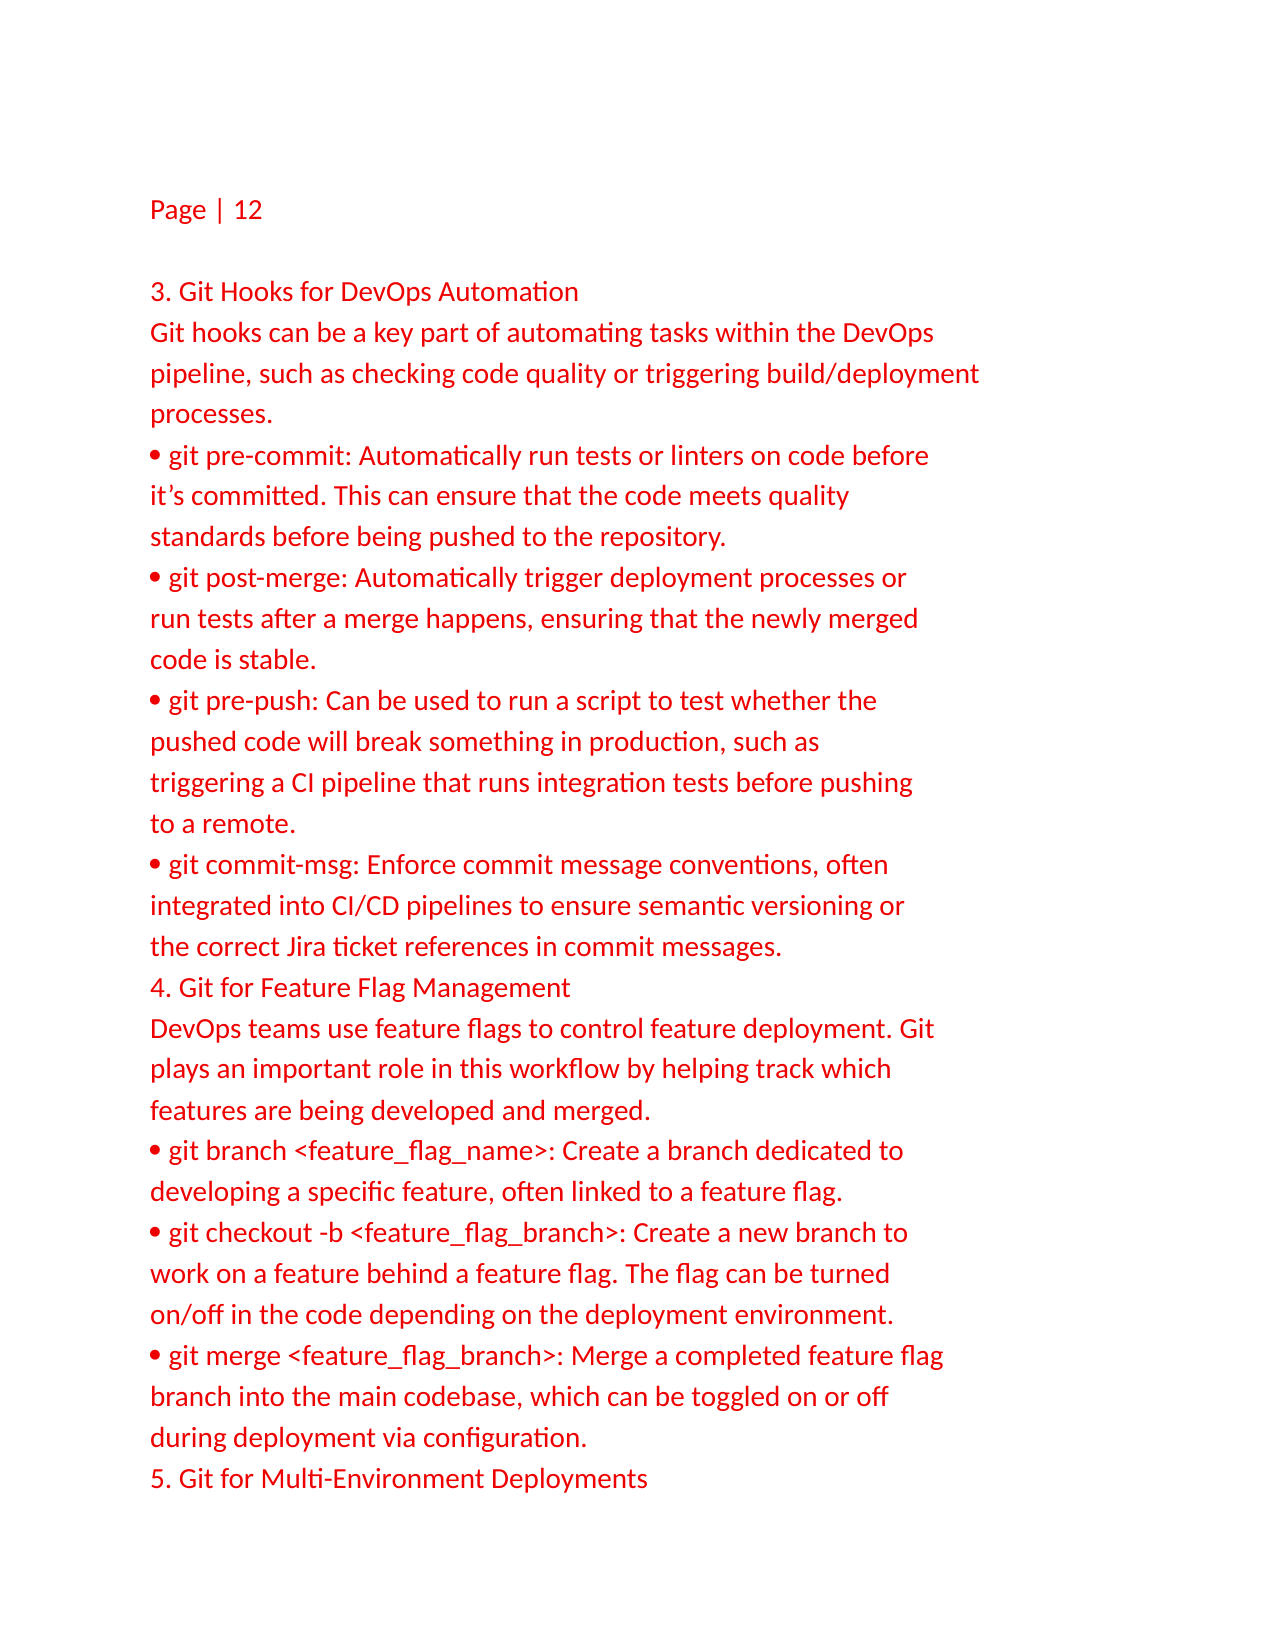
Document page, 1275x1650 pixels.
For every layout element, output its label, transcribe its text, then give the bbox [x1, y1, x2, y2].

text Page | 12 3. Git Hooks for DevOps Automation Git hooks can be a key part of automating tasks within the DevOps pipeline, such as checking code quality or triggering build/deployment processes. git pre-commit: Automatically run tests or linters on code before it’s committed. This can ensure that the code meets quality standards before being pushed to the repository. git post-merge: Automatically trigger deployment processes or run tests after a merge happens, ensuring that the newly merged code is stable. git pre-push: Can be used to run a script to test whether the pushed code will break something in production, such as triggering a CI pipeline that runs integration tests before pushing to a remote. git commit-msg: Enforce commit message conventions, often integrated into CI/CD pipelines to ensure semantic versioning or the correct Jira ticket references in commit messages. 4. Git for Feature Flag Management DevOps teams use feature flags to control feature deployment. Git plays an important role in this workflow by helping track which features are being developed and merged. git branch <feature_flag_name>: Create a branch dedicated to developing a specific feature, often linked to a feature flag. git checkout -b <feature_flag_branch>: Create a new branch to work on a feature behind a feature flag. The flag can be turned on/off in the code depending on the deployment environment. git merge <feature_flag_branch>: Merge a completed feature flag branch into the main codebase, which can be toggled on or off during deployment via configuration. 5. Git for Multi-Environment Deployments [150, 150, 1125, 1496]
